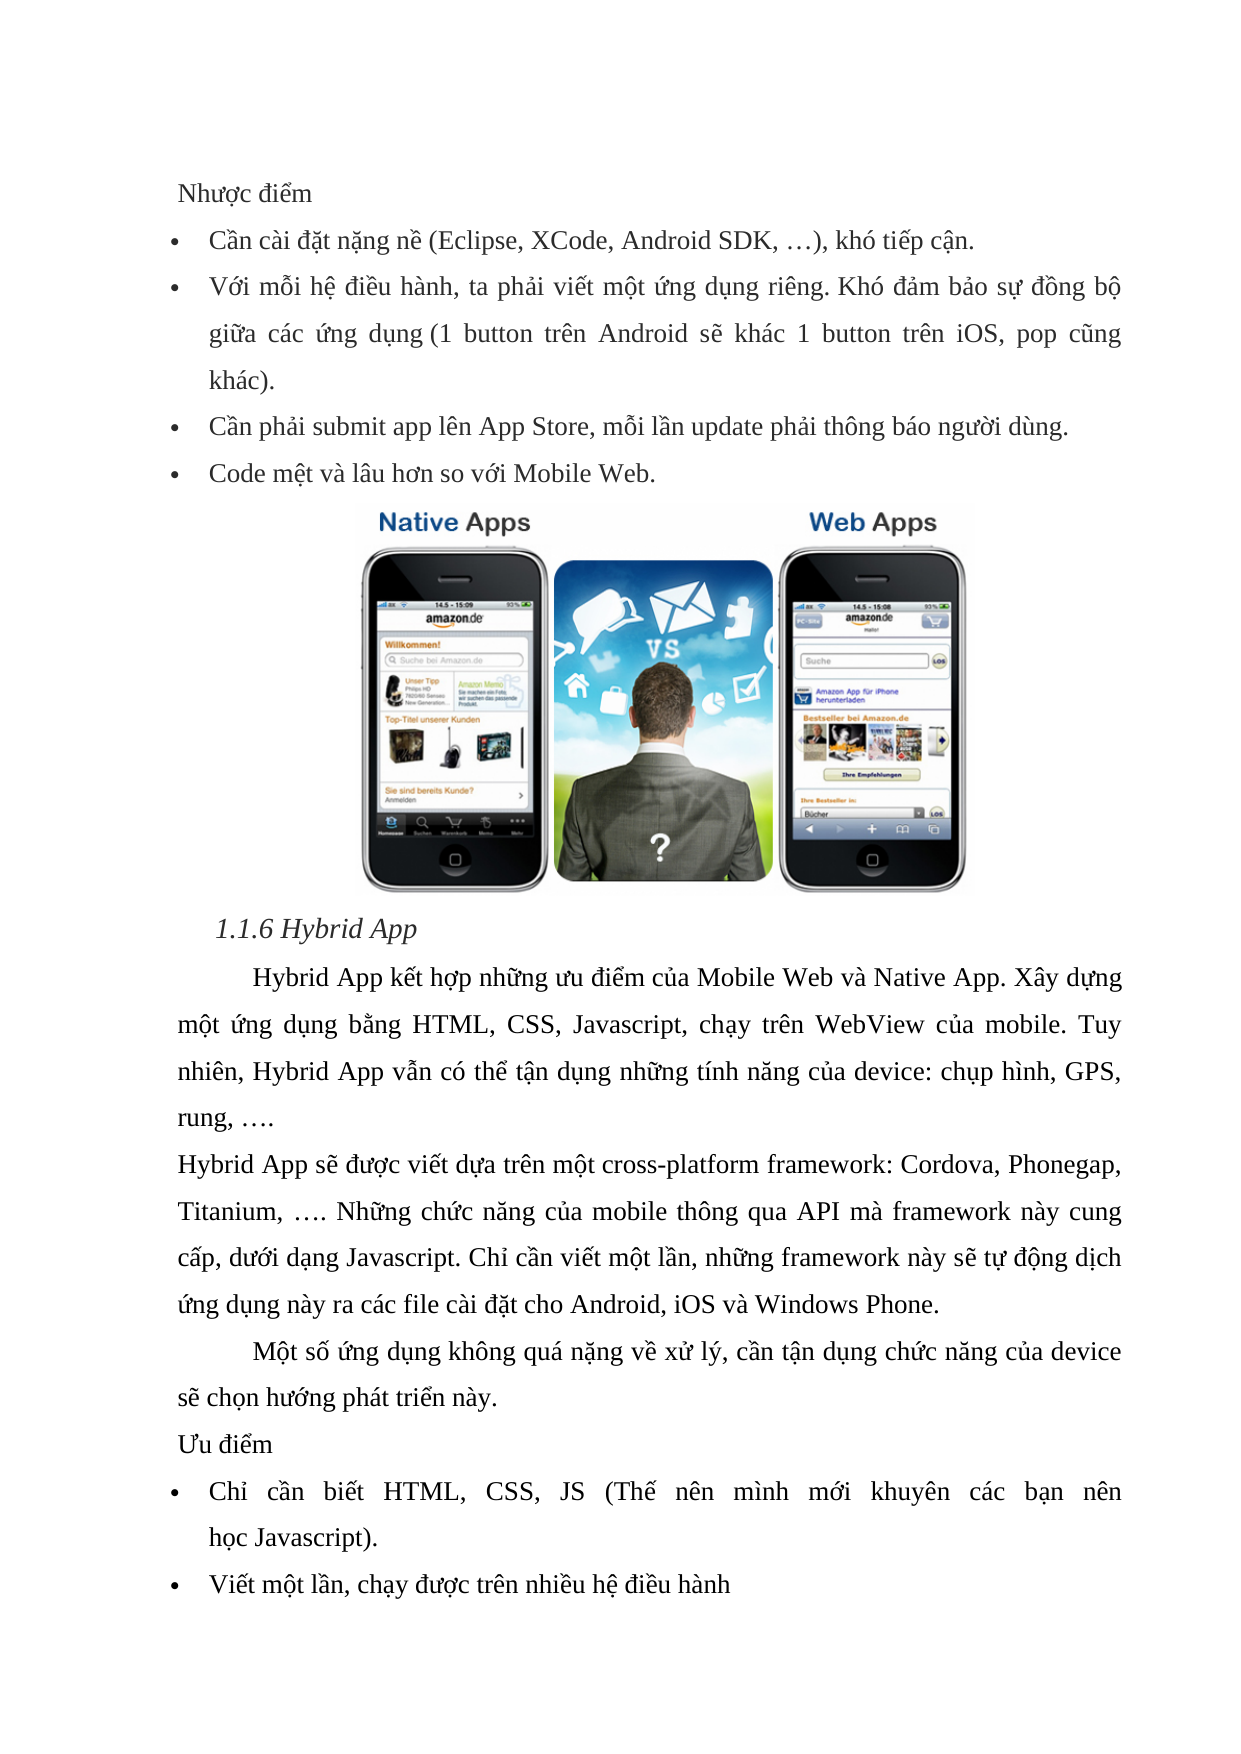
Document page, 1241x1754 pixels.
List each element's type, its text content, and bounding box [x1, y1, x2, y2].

picture [355, 503, 975, 896]
text Nhược điểm [177, 177, 1122, 208]
list Viết một lần, chạy được trên nhiều hệ điều hành [171, 1568, 1122, 1599]
text Hybrid App sẽ được viết dựa trên một cross-platform framework: Cordova, Phonegap, Titanium, …. Những chức năng của mobile thông qua API mà framework này cung cấp, dưới dạng Javascript. Chỉ cần viết một lần, những framework này sẽ tự động dịch ứng dụng này ra các file cài đặt cho Android, iOS và Windows Phone. [177, 1148, 1122, 1319]
text Ưu điểm [177, 1428, 1122, 1459]
list Code mệt và lâu hơn so với Mobile Web. [171, 457, 1122, 488]
text 1.1.6 Hybrid App [177, 911, 1122, 945]
list Cần phải submit app lên App Store, mỗi lần update phải thông báo người dùng. [171, 411, 1122, 442]
text Một số ứng dụng không quá nặng về xử lý, cần tận dụng chức năng của device sẽ chọn hướng phát triển này. [177, 1335, 1122, 1413]
text Hybrid App kết hợp những ưu điểm của Mobile Web và Native App. Xây dựng một ứng dụng bằng HTML, CSS, Javascript, chạy trên WebView của mobile. Tuy nhiên, Hybrid App vẫn có thể tận dụng những tính năng của device: chụp hình, GPS, rung, …. [177, 961, 1122, 1133]
list Cần cài đặt nặng nề (Eclipse, XCode, Android SDK, …), khó tiếp cận. [171, 224, 1122, 255]
list Chỉ cần biết HTML, CSS, JS (Thế nên mình mới khuyên các bạn nên học Javascript). [171, 1475, 1122, 1553]
list Với mỗi hệ điều hành, ta phải viết một ứng dụng riêng. Khó đảm bảo sự đồng bộ giữa các ứng dụng (1 button trên Android sẽ khác 1 button trên iOS, pop cũng khác). [171, 271, 1122, 395]
